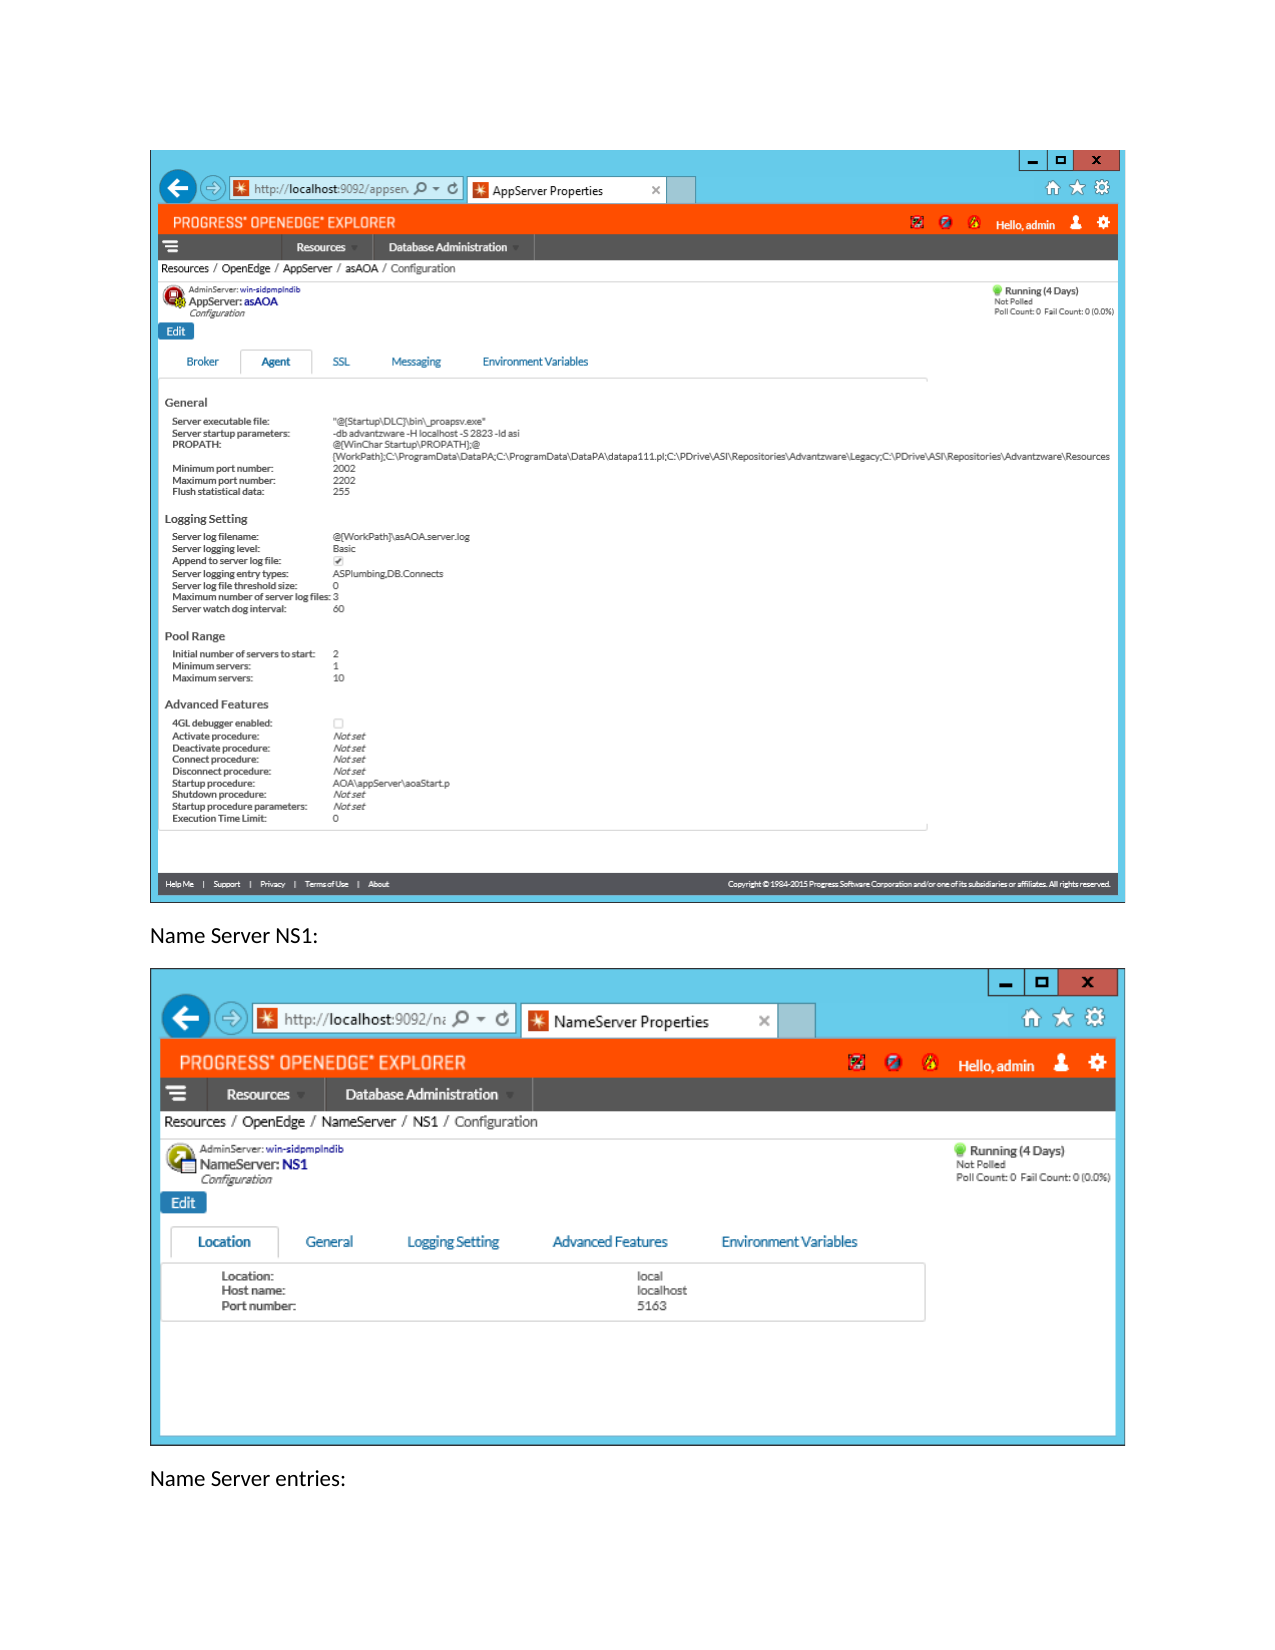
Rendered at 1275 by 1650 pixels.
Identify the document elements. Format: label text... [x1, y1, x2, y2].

text Name Server entries: [150, 1464, 1125, 1493]
text Name Server NS1: [150, 922, 1125, 950]
picture [150, 968, 1125, 1446]
picture [150, 150, 1125, 903]
